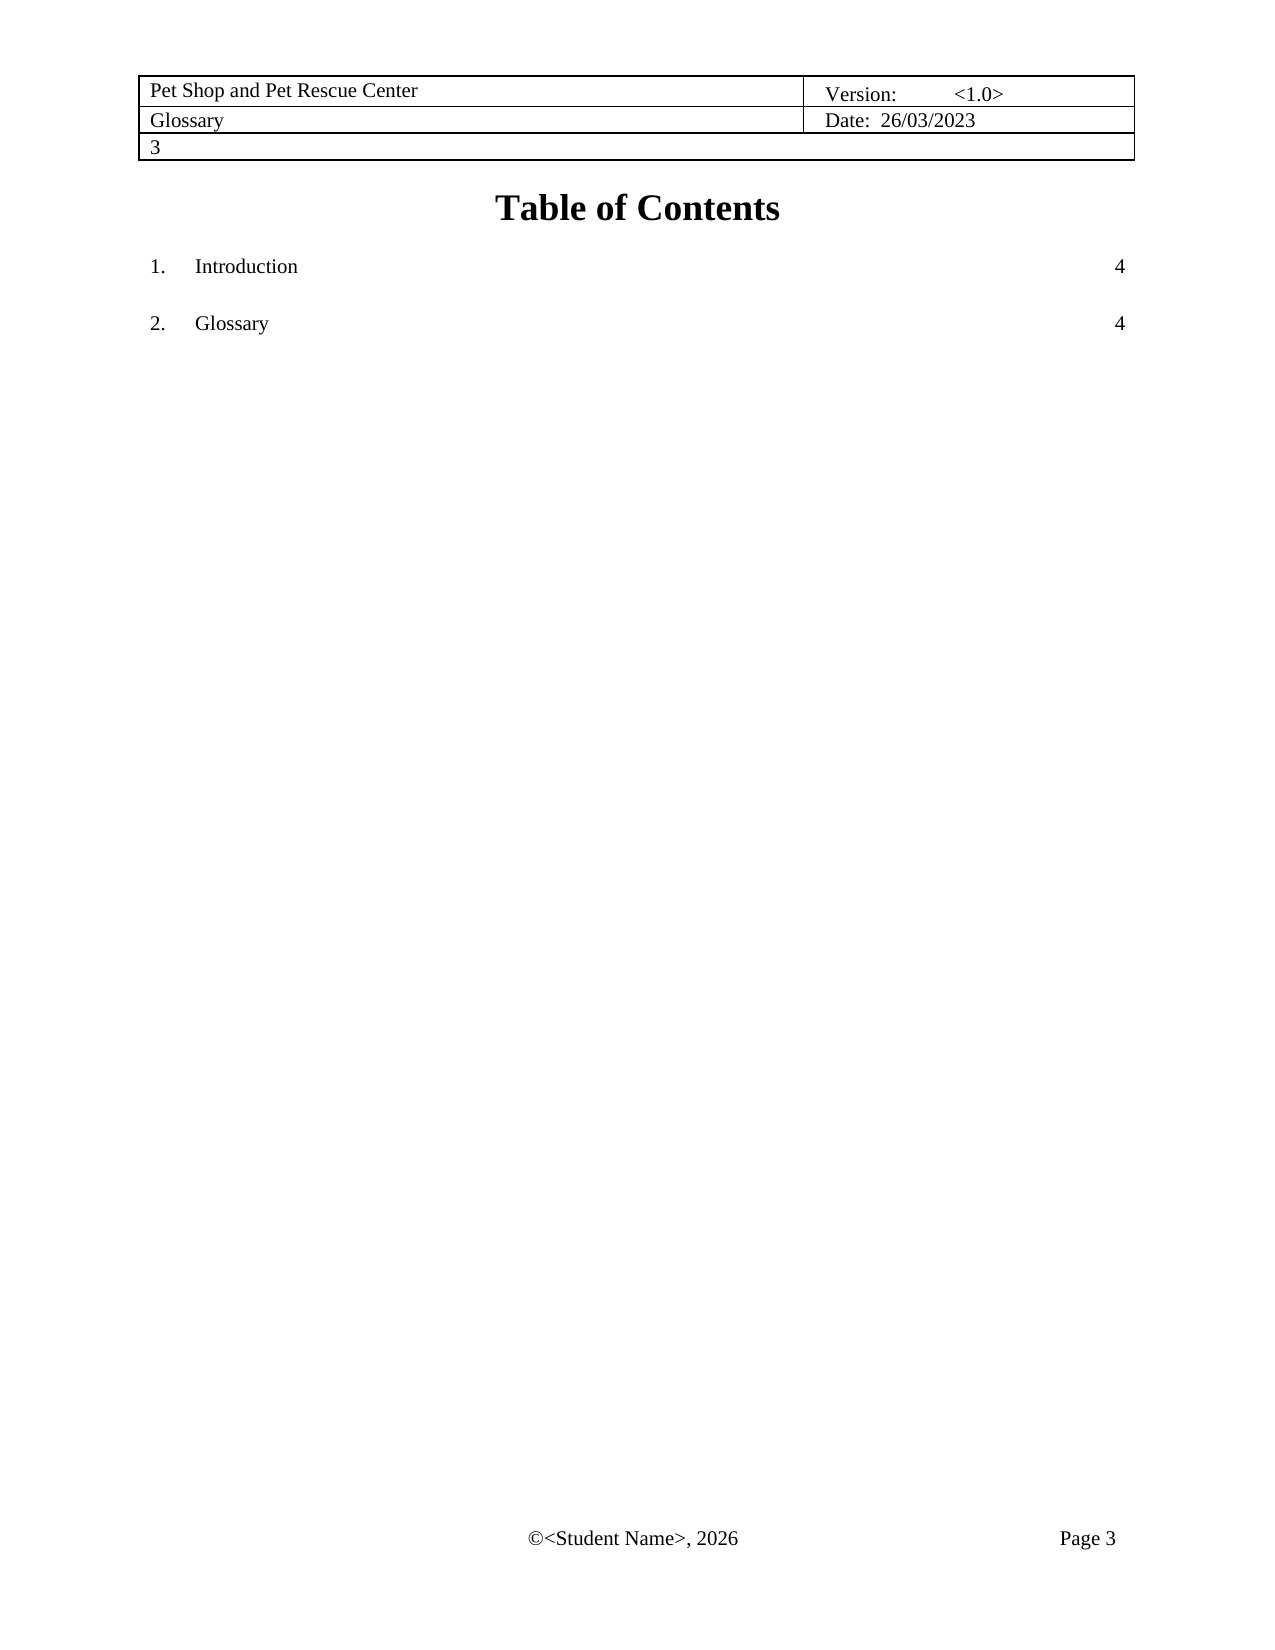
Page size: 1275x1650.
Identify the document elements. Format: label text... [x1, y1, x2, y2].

text 2. Glossary 4 [150, 310, 1050, 335]
text 1. Introduction 4 [150, 253, 1050, 278]
title Table of Contents [150, 185, 1125, 228]
